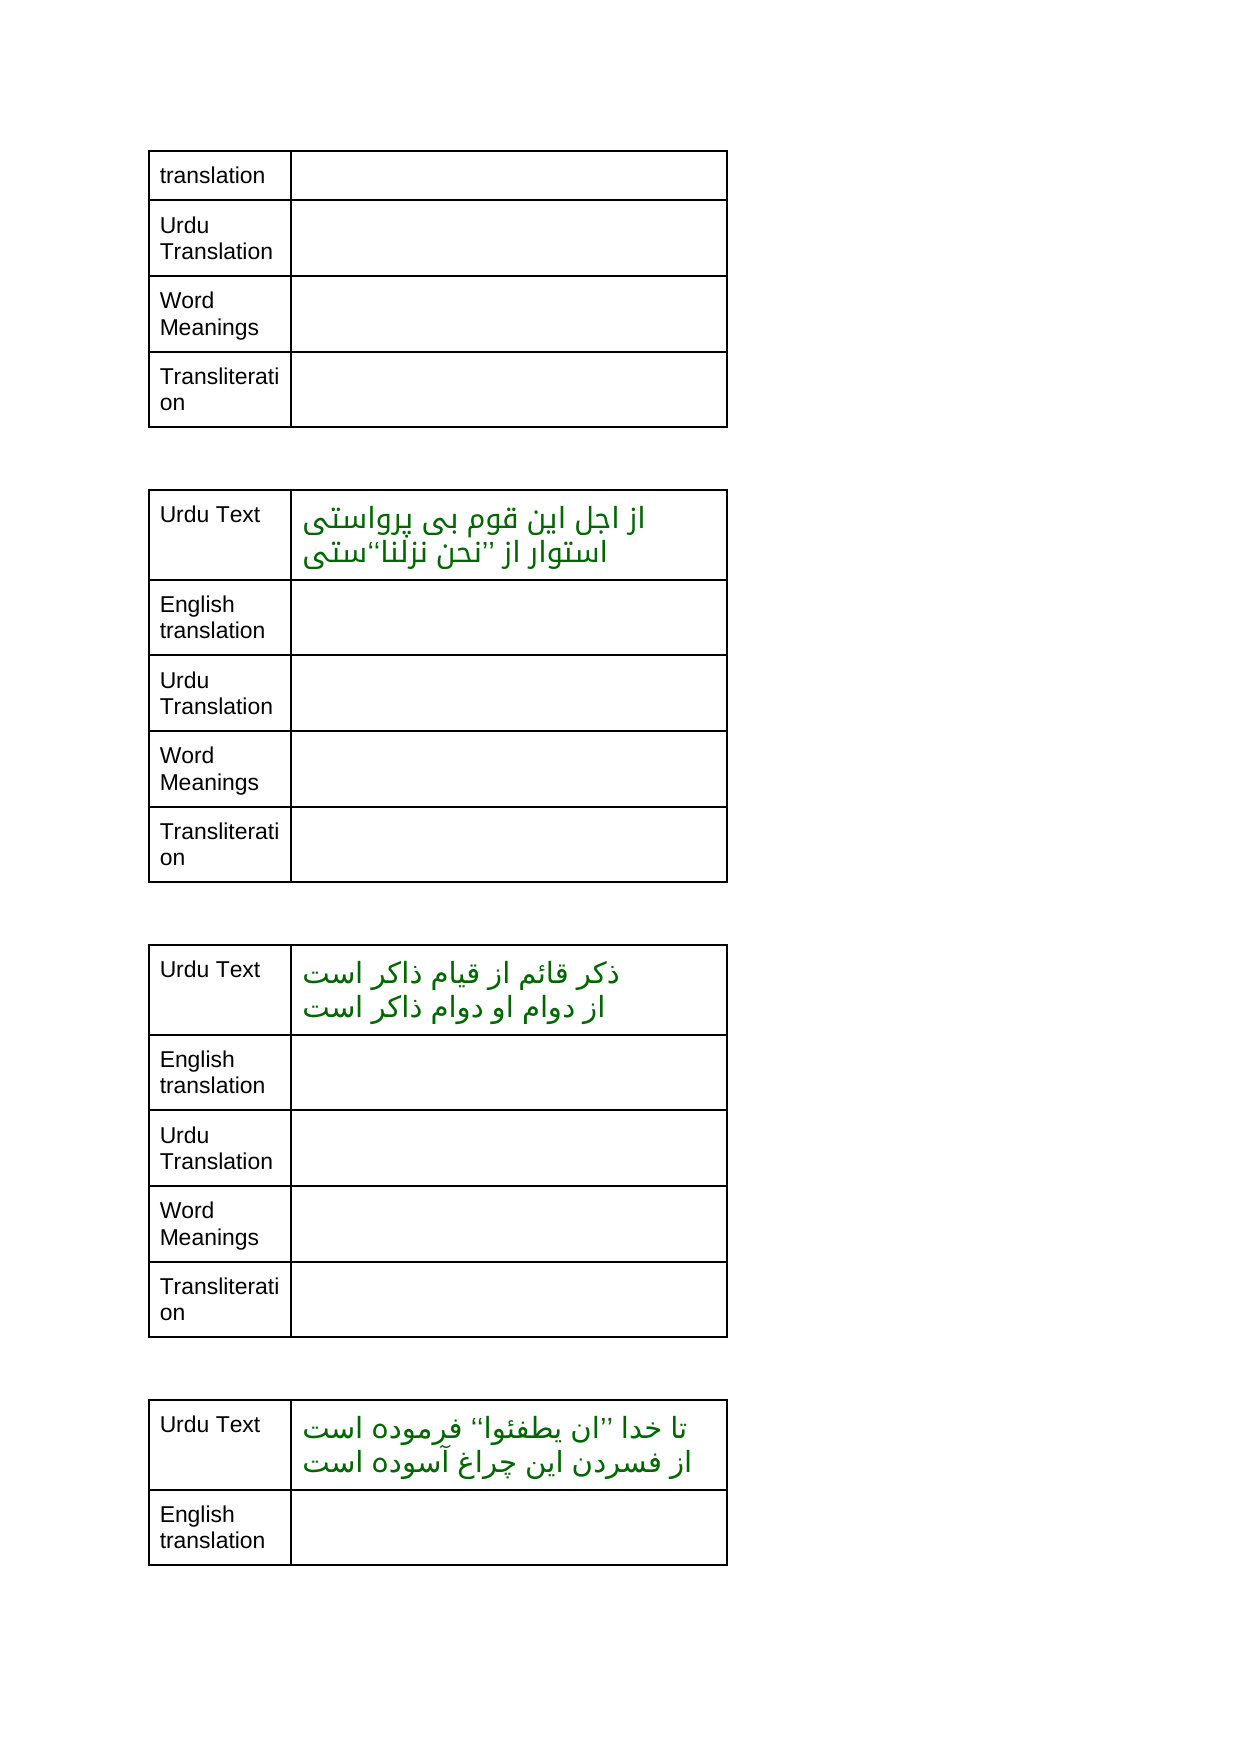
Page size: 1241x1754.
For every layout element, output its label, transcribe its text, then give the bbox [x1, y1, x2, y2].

table_cell Word Meanings [150, 277, 290, 351]
table_cell [292, 732, 726, 806]
table_cell [292, 1491, 726, 1564]
table_cell Transliteration [150, 1263, 290, 1336]
table_cell [292, 201, 726, 275]
table_cell Word Meanings [150, 1187, 290, 1261]
table_cell Transliteration [150, 808, 290, 881]
table_cell [292, 1187, 726, 1261]
table_cell [292, 656, 726, 730]
table_cell Urdu Translation [150, 201, 290, 275]
table_header ذکر قائم از قیام ذاکر است از دوام او دوام ذاکر است [292, 946, 726, 1034]
table_header Urdu Text [150, 1401, 290, 1489]
table_cell English translation [150, 1036, 290, 1109]
table_header Urdu Text [150, 491, 290, 579]
table_cell Word Meanings [150, 732, 290, 806]
table_header تا خدا ’’ان یطفئوا‘‘ فرمودہ است از فسردن این چراغ آسودہ است [292, 1401, 726, 1489]
table_cell [292, 808, 726, 881]
table_header از اجل این قوم بی پرواستی استوار از ’’نحن نزلنا‘‘ستی [292, 491, 726, 579]
table_header Urdu Text [150, 946, 290, 1034]
table_cell [292, 1036, 726, 1109]
table_cell [292, 1263, 726, 1336]
table_cell [292, 277, 726, 351]
table_cell [292, 581, 726, 654]
table_cell English translation [150, 1491, 290, 1564]
table_cell [292, 353, 726, 426]
table_cell Urdu Translation [150, 1111, 290, 1185]
table_cell Urdu Translation [150, 656, 290, 730]
table_cell English translation [150, 581, 290, 654]
table_cell [292, 152, 726, 199]
table_cell English translation [150, 152, 290, 199]
table_cell [292, 1111, 726, 1185]
table_cell Transliteration [150, 353, 290, 426]
